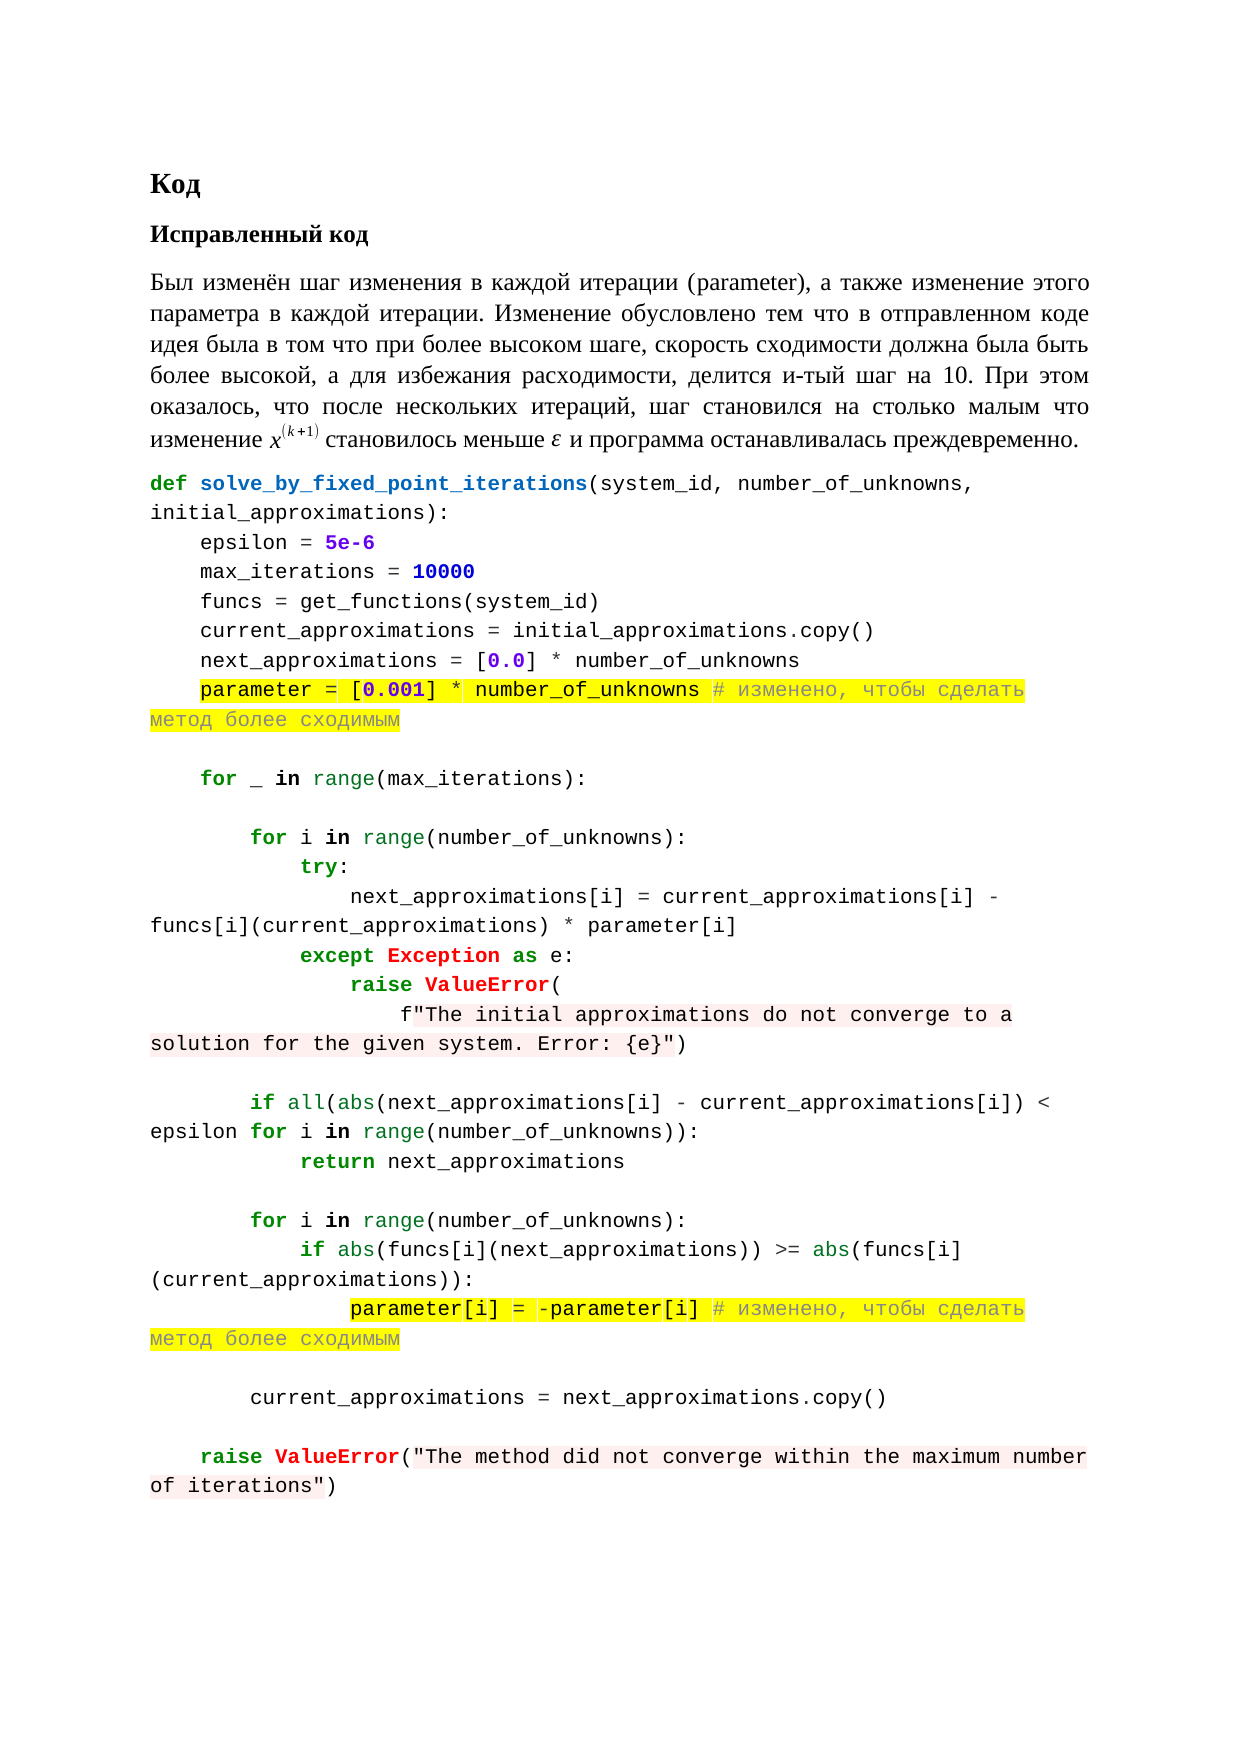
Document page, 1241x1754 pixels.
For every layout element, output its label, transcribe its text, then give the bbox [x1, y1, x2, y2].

text current_approximations = next_approximations.copy() [150, 1387, 1090, 1410]
text Был изменён шаг изменения в каждой итерации (parameter), а также изменение этого параметра в каждой итерации. Изменение обусловлено тем что в отправленном коде идея была в том что при более высоком шаге, скорость сходимости должна была быть более высокой, а для избежания расходимости, делится и-тый шаг на 10. При этом оказалось, что после нескольких итераций, шаг становился на столько малым что изменение становилось меньше и программа останавливалась преждевременно. [150, 267, 1090, 454]
text raise ValueError("The method did not converge within the maximum number of iterations") [150, 1446, 1090, 1499]
text try: [150, 856, 1090, 880]
text next_approximations = [0.0] * number_of_unknowns [150, 650, 1090, 673]
text return next_approximations [150, 1151, 1090, 1174]
text except Exception as e: [150, 944, 1090, 968]
text funcs = get_functions(system_id) [150, 591, 1090, 614]
subtitle Код [150, 167, 1090, 200]
text for i in range(number_of_unknowns): [150, 827, 1090, 850]
text def solve_by_fixed_point_iterations(system_id, number_of_unknowns, initial_approximations): [150, 473, 1090, 526]
text parameter = [0.001] * number_of_unknowns # изменено, чтобы сделать метод более сходимым [150, 679, 1090, 732]
text f"The initial approximations do not converge to a solution for the given system. Error: {e}") [150, 1003, 1090, 1057]
text max_iterations = 10000 [150, 561, 1090, 585]
subtitle Исправленный код [150, 219, 1090, 248]
text for i in range(number_of_unknowns): [150, 1210, 1090, 1233]
text if abs(funcs[i](next_approximations)) >= abs(funcs[i](current_approximations)): [150, 1239, 1090, 1292]
text parameter[i] = -parameter[i] # изменено, чтобы сделать метод более сходимым [150, 1298, 1090, 1351]
text next_approximations[i] = current_approximations[i] - funcs[i](current_approximations) * parameter[i] [150, 886, 1090, 939]
text for _ in range(max_iterations): [150, 768, 1090, 791]
text current_approximations = initial_approximations.copy() [150, 620, 1090, 644]
text if all(abs(next_approximations[i] - current_approximations[i]) < epsilon for i in range(number_of_unknowns)): [150, 1092, 1090, 1145]
text raise ValueError( [150, 974, 1090, 998]
text epsilon = 5e-6 [150, 532, 1090, 556]
